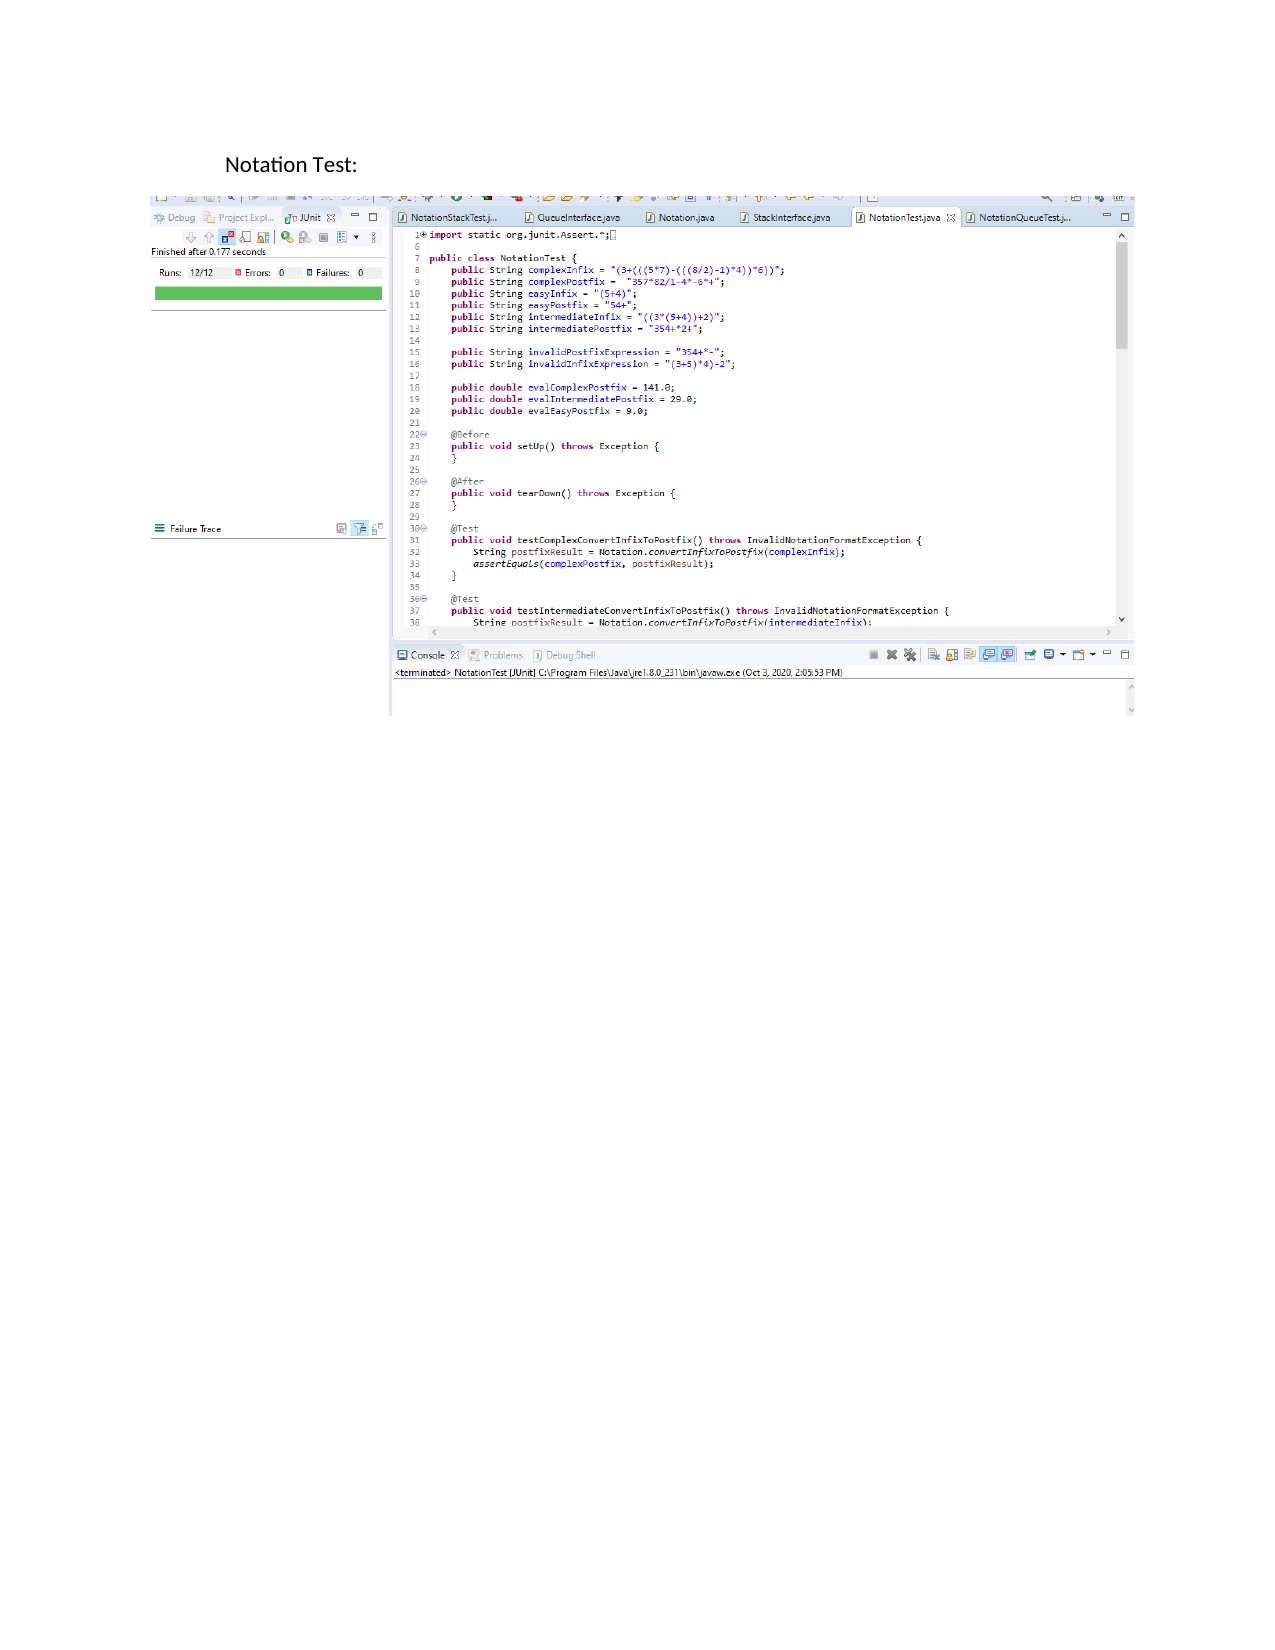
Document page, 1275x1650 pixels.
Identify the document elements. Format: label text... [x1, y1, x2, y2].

picture [150, 196, 1135, 716]
text Notation Test: [150, 150, 1125, 178]
